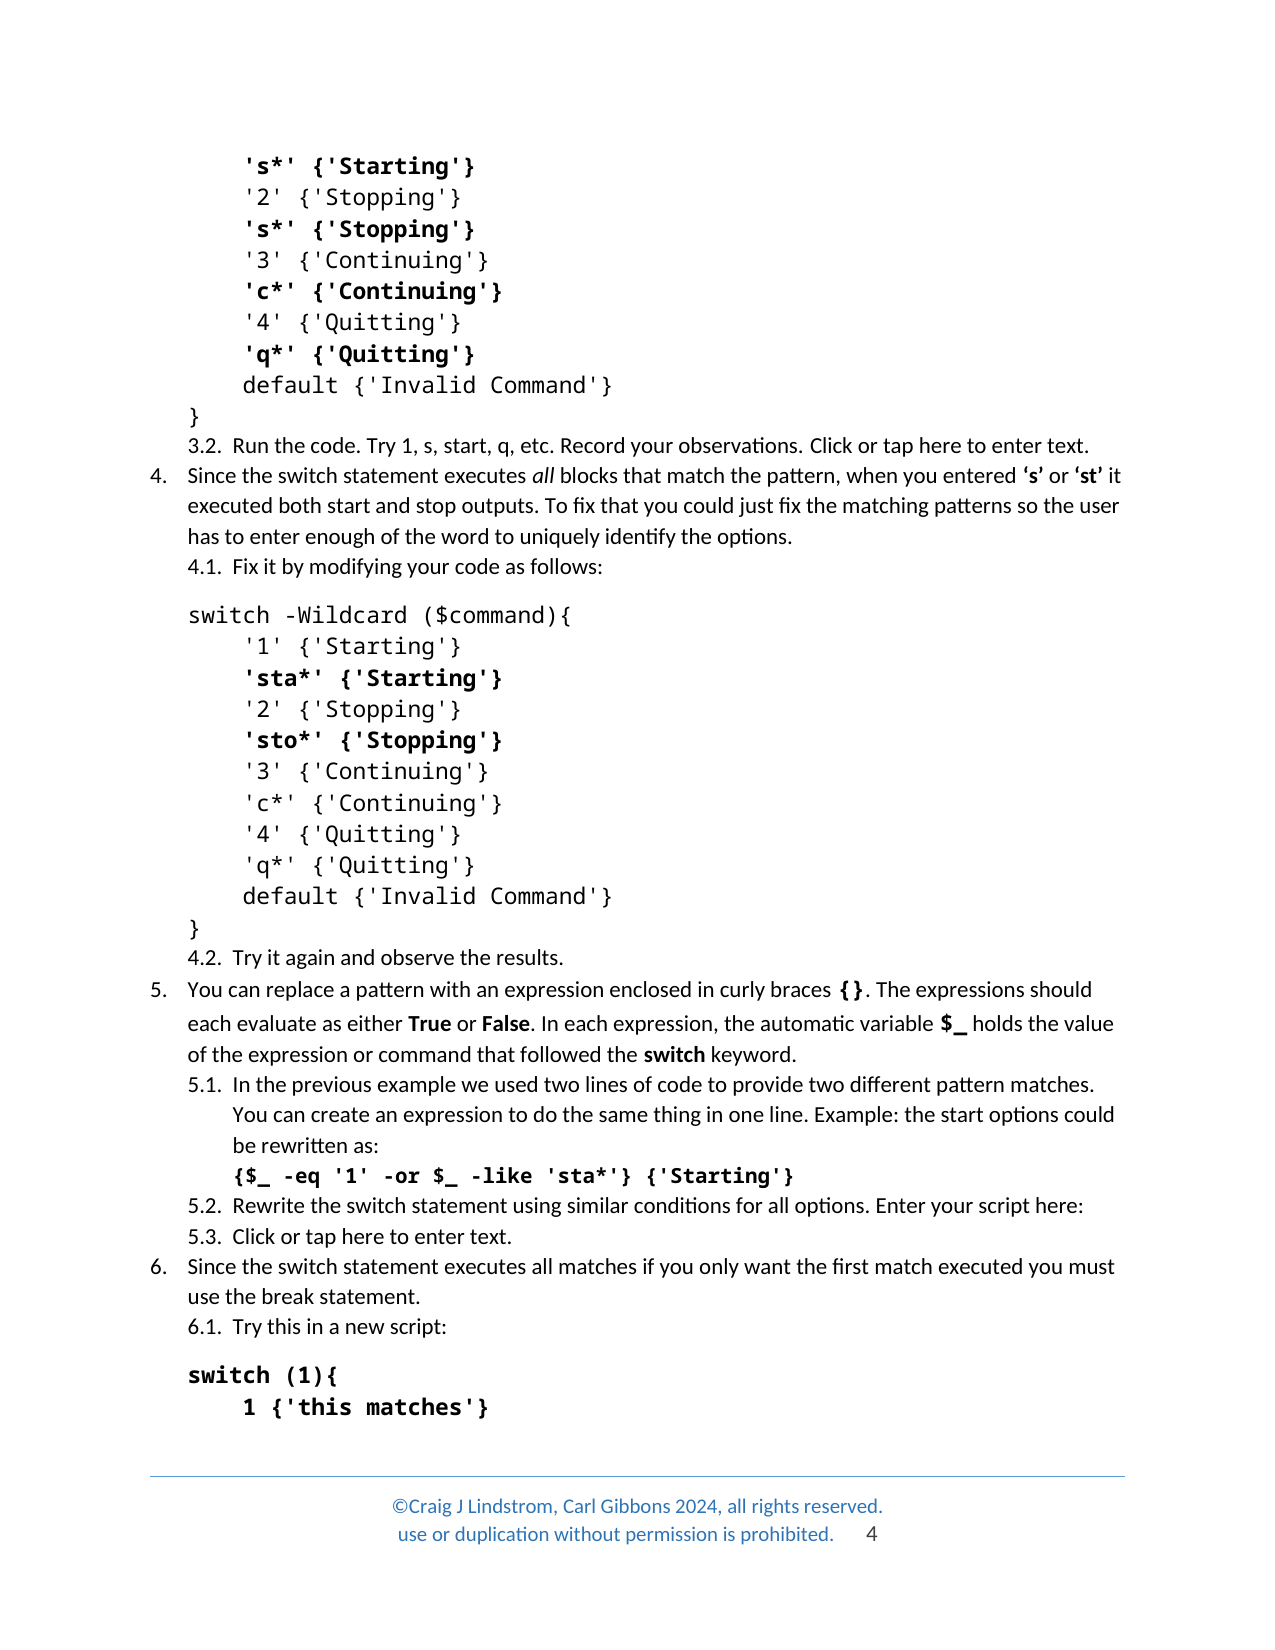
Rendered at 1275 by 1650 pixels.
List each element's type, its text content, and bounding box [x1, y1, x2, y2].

text switch (1){ [187, 1359, 1125, 1391]
text 's*' {'Stopping'} [187, 212, 1125, 244]
text 'sto*' {'Stopping'} [187, 724, 1125, 755]
text switch -Wildcard ($command){ [187, 599, 1125, 630]
text '3' {'Continuing'} [187, 244, 1125, 275]
list Run the code. Try 1, s, start, q, etc. Record your observations. [187, 431, 1125, 459]
text '2' {'Stopping'} [187, 181, 1125, 212]
text '1' {'Starting'} [187, 630, 1125, 661]
text 1 {'this matches'} [187, 1391, 1125, 1422]
text '3' {'Continuing'} [187, 755, 1125, 786]
text '4' {'Quitting'} [187, 306, 1125, 337]
list Fix it by modifying your code as follows: [187, 552, 1125, 580]
text default {'Invalid Command'} [187, 880, 1125, 911]
text default {'Invalid Command'} [187, 369, 1125, 400]
list Try this in a new script: [187, 1312, 1125, 1340]
text } [187, 400, 1125, 431]
list Since the switch statement executes all matches if you only want the first match executed you must use the break statement. [150, 1252, 1125, 1310]
text '4' {'Quitting'} [187, 818, 1125, 849]
text 'q*' {'Quitting'} [187, 849, 1125, 880]
text } [187, 911, 1125, 943]
text 'sta*' {'Starting'} [187, 661, 1125, 693]
list Try it again and observe the results. [187, 943, 1125, 971]
list Since the switch statement executes all blocks that match the pattern, when you entered ‘s’ or ‘st’ it executed both start and stop outputs. To fix that you could just fix the matching patterns so the user has to enter enough of the word to uniquely identify the options. [150, 461, 1125, 550]
text 'q*' {'Quitting'} [187, 337, 1125, 369]
text 'c*' {'Continuing'} [187, 786, 1125, 818]
list In the previous example we used two lines of code to provide two different pattern matches. You can create an expression to do the same thing in one line. Example: the start options could be rewritten as: {$_ -eq '1' -or $_ -like 'sta*'} {'Starting'} [187, 1070, 1125, 1189]
text 'c*' {'Continuing'} [187, 275, 1125, 306]
text '2' {'Stopping'} [187, 693, 1125, 724]
text 's*' {'Starting'} [187, 150, 1125, 181]
list You can replace a pattern with an expression enclosed in curly braces {}. The expressions should each evaluate as either True or False. In each expression, the automatic variable $_ holds the value of the expression or command that followed the switch keyword. [150, 973, 1125, 1068]
list Rewrite the switch statement using similar conditions for all options. Enter your script here: [187, 1192, 1125, 1219]
